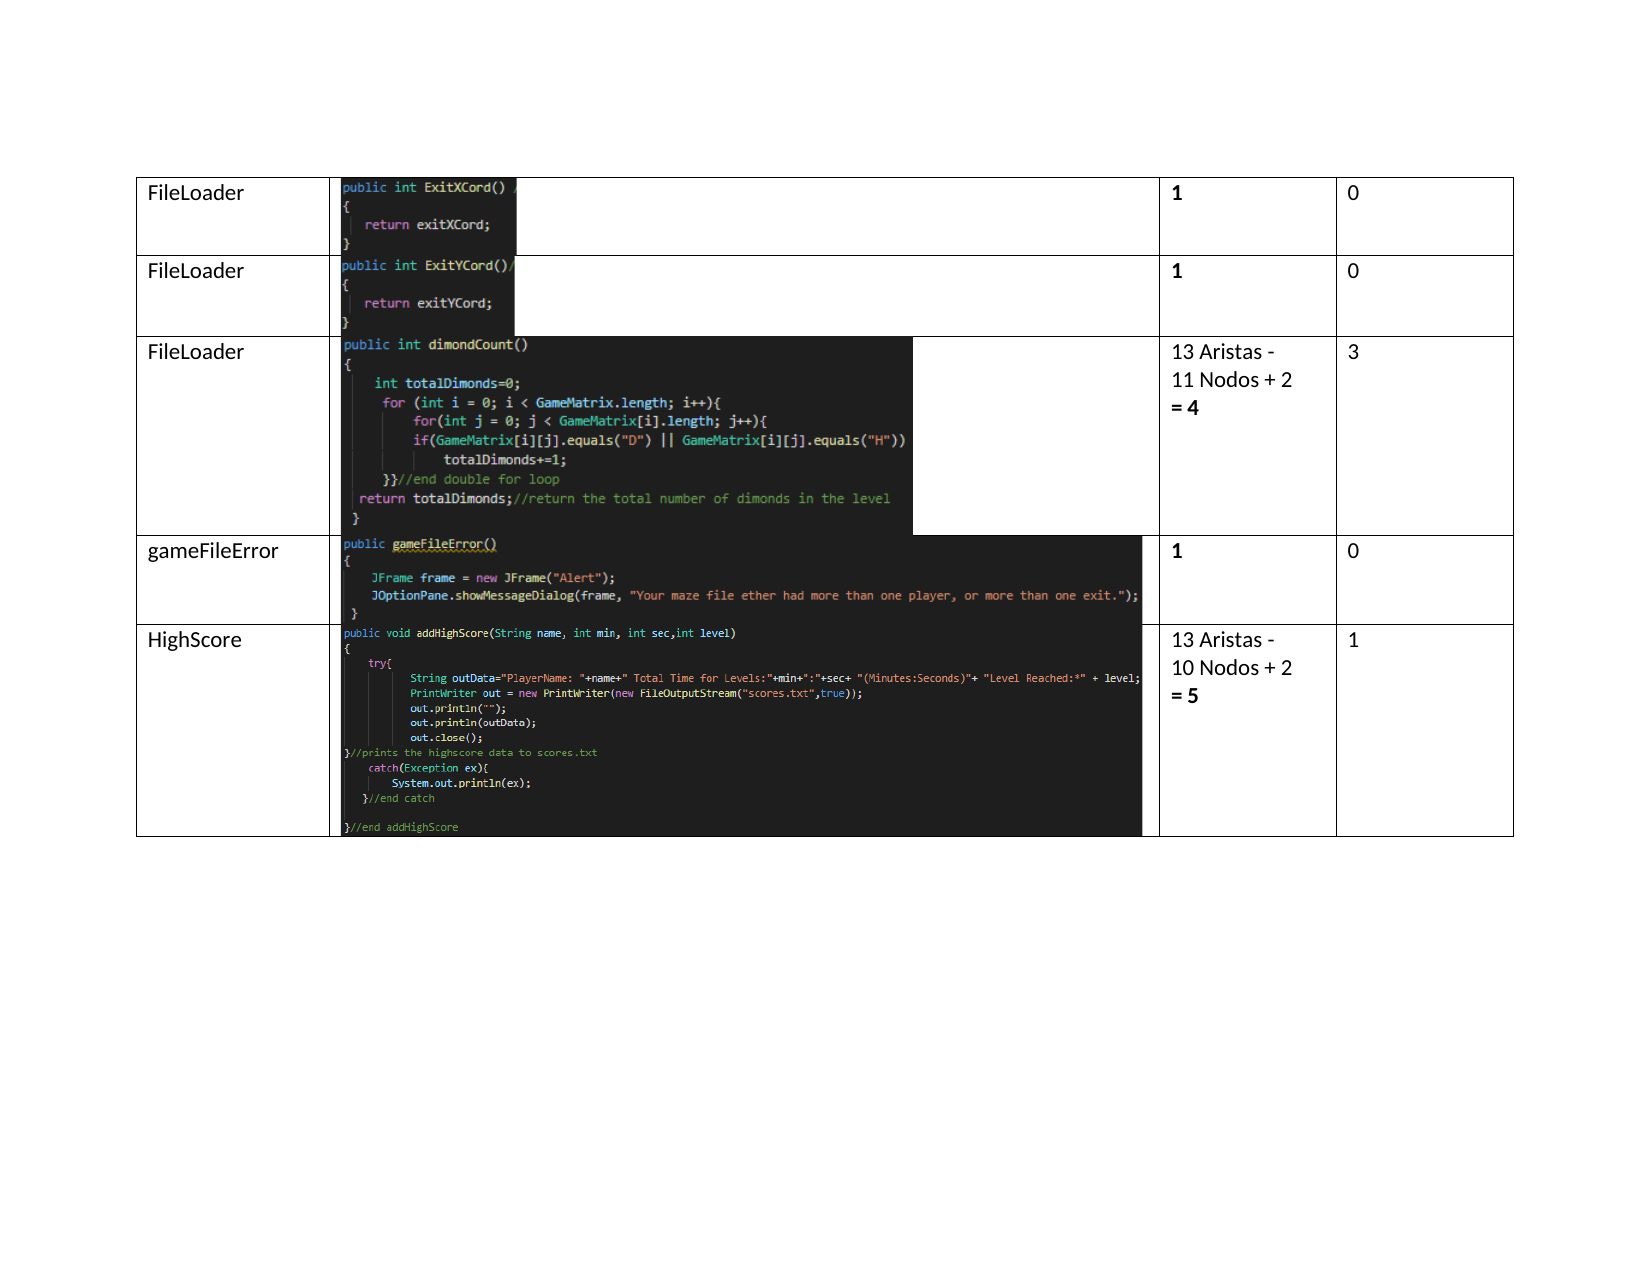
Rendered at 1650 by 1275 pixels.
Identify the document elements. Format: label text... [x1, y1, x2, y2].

table_cell [515, 256, 1159, 336]
table_cell gameFileError [137, 536, 329, 624]
table_cell [330, 536, 340, 624]
table_cell [1143, 536, 1159, 624]
table_cell 0 [1337, 256, 1513, 336]
table_cell 1 [1160, 178, 1336, 255]
table_cell 13 Aristas - 11 Nodos + 2 = 4 [1160, 337, 1336, 535]
table_cell 0 [1337, 536, 1513, 624]
table_cell FileLoader [137, 256, 329, 336]
table_cell [1143, 625, 1159, 836]
table_cell [517, 178, 1159, 255]
table_cell 1 [1160, 256, 1336, 336]
table_cell [330, 256, 340, 336]
table_cell [913, 337, 1159, 535]
table_cell FileLoader [137, 337, 329, 535]
table_cell 13 Aristas - 10 Nodos + 2 = 5 [1160, 625, 1336, 836]
picture [340, 178, 1143, 836]
table_cell [330, 337, 340, 535]
table_cell 3 [1337, 337, 1513, 535]
table_cell 1 [1337, 625, 1513, 836]
table_cell 0 [1337, 178, 1513, 255]
table_cell [330, 625, 340, 836]
table_cell 1 [1160, 536, 1336, 624]
table_cell [330, 178, 340, 255]
table_cell HighScore [137, 625, 329, 836]
table_cell FileLoader [137, 178, 329, 255]
